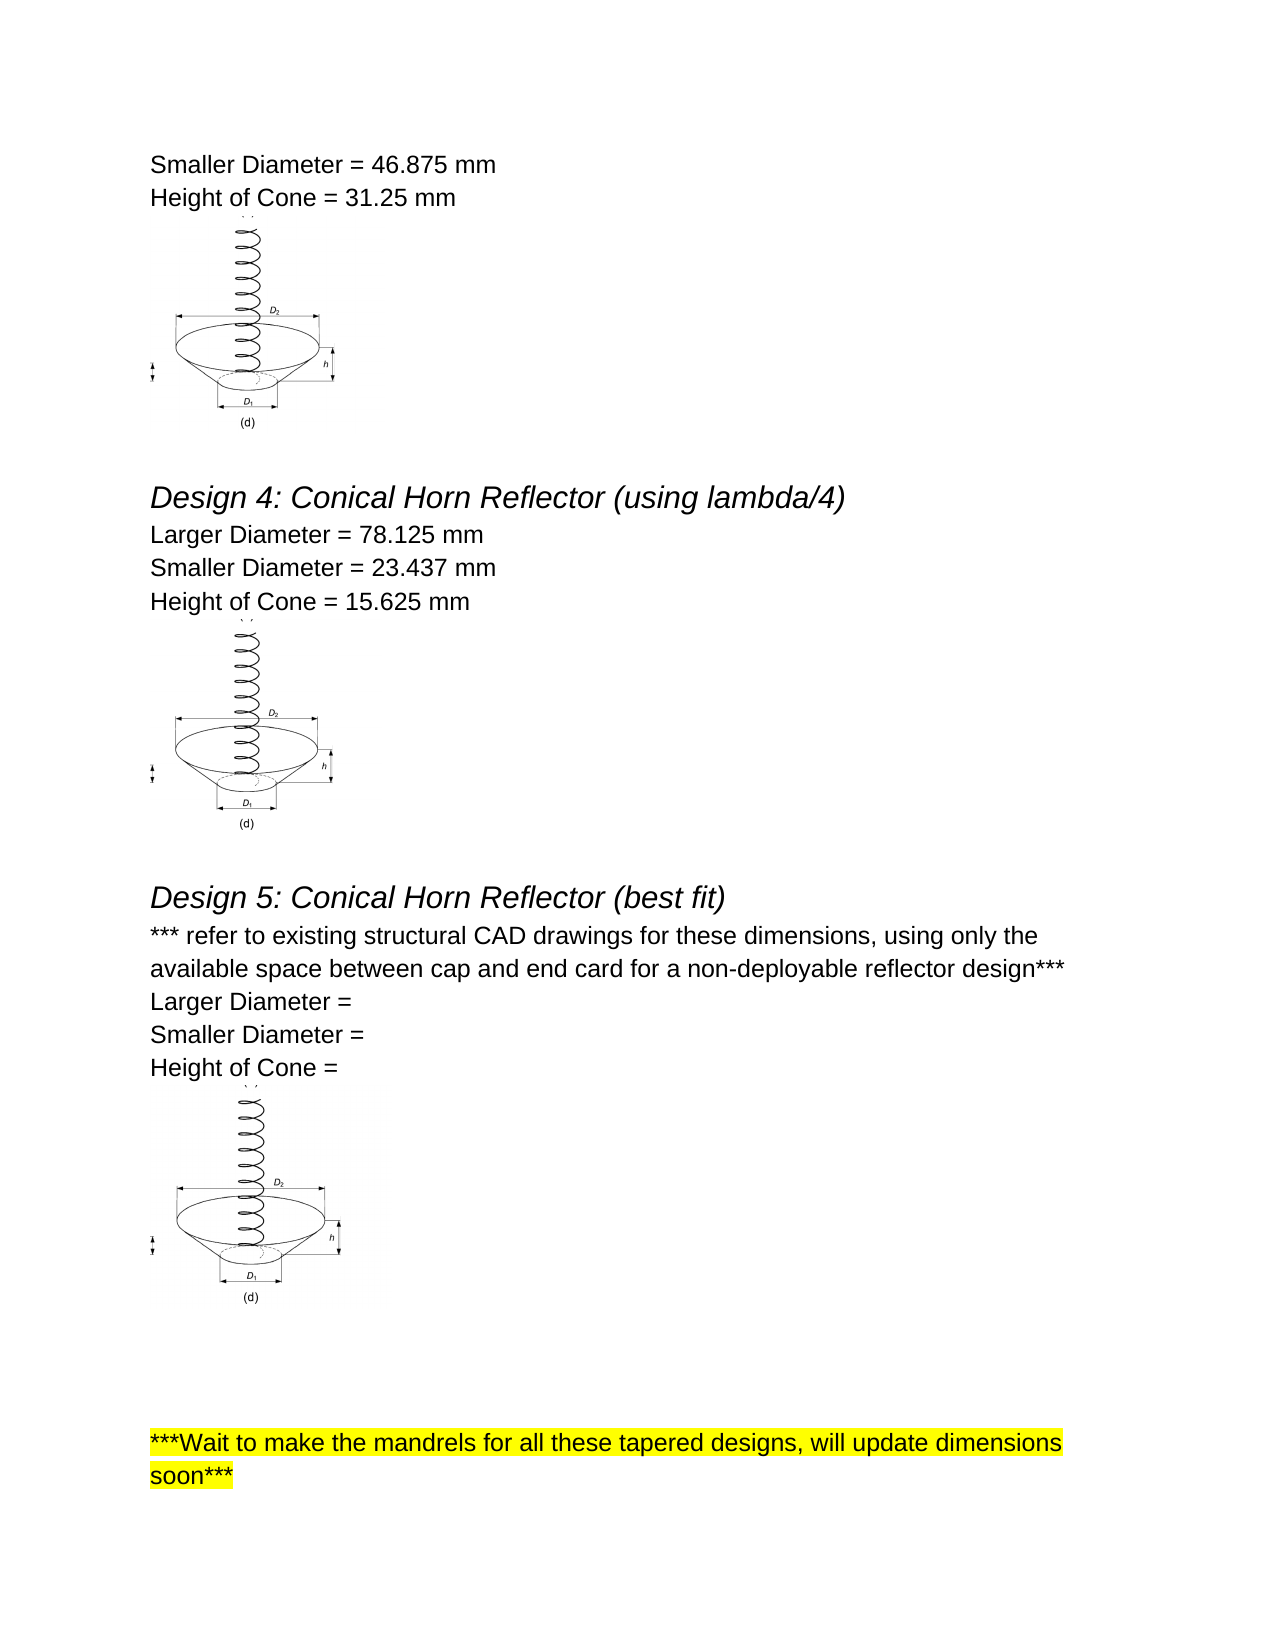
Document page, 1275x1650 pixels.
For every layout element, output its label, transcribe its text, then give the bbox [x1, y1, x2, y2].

text Smaller Diameter = [150, 1020, 1125, 1048]
text Larger Diameter = [150, 987, 1125, 1015]
text Height of Cone = 15.625 mm [150, 586, 1125, 615]
picture [150, 1085, 393, 1309]
text Design 5: Conical Horn Reflector (best fit) [150, 879, 1125, 915]
text Height of Cone = 31.25 mm [150, 183, 1125, 212]
text Height of Cone = [150, 1053, 1125, 1081]
text Larger Diameter = 78.125 mm [150, 520, 1125, 549]
text Smaller Diameter = 46.875 mm [150, 150, 1125, 179]
text Smaller Diameter = 23.437 mm [150, 553, 1125, 582]
text *** refer to existing structural CAD drawings for these dimensions, using only the available space between cap and end card for a non-deployable reflector design*** [150, 921, 1125, 982]
picture [150, 216, 385, 434]
text Design 4: Conical Horn Reflector (using lambda/4) [150, 479, 1125, 515]
picture [150, 619, 383, 835]
text ***Wait to make the mandrels for all these tapered designs, will update dimensions soon*** [150, 1428, 1125, 1489]
